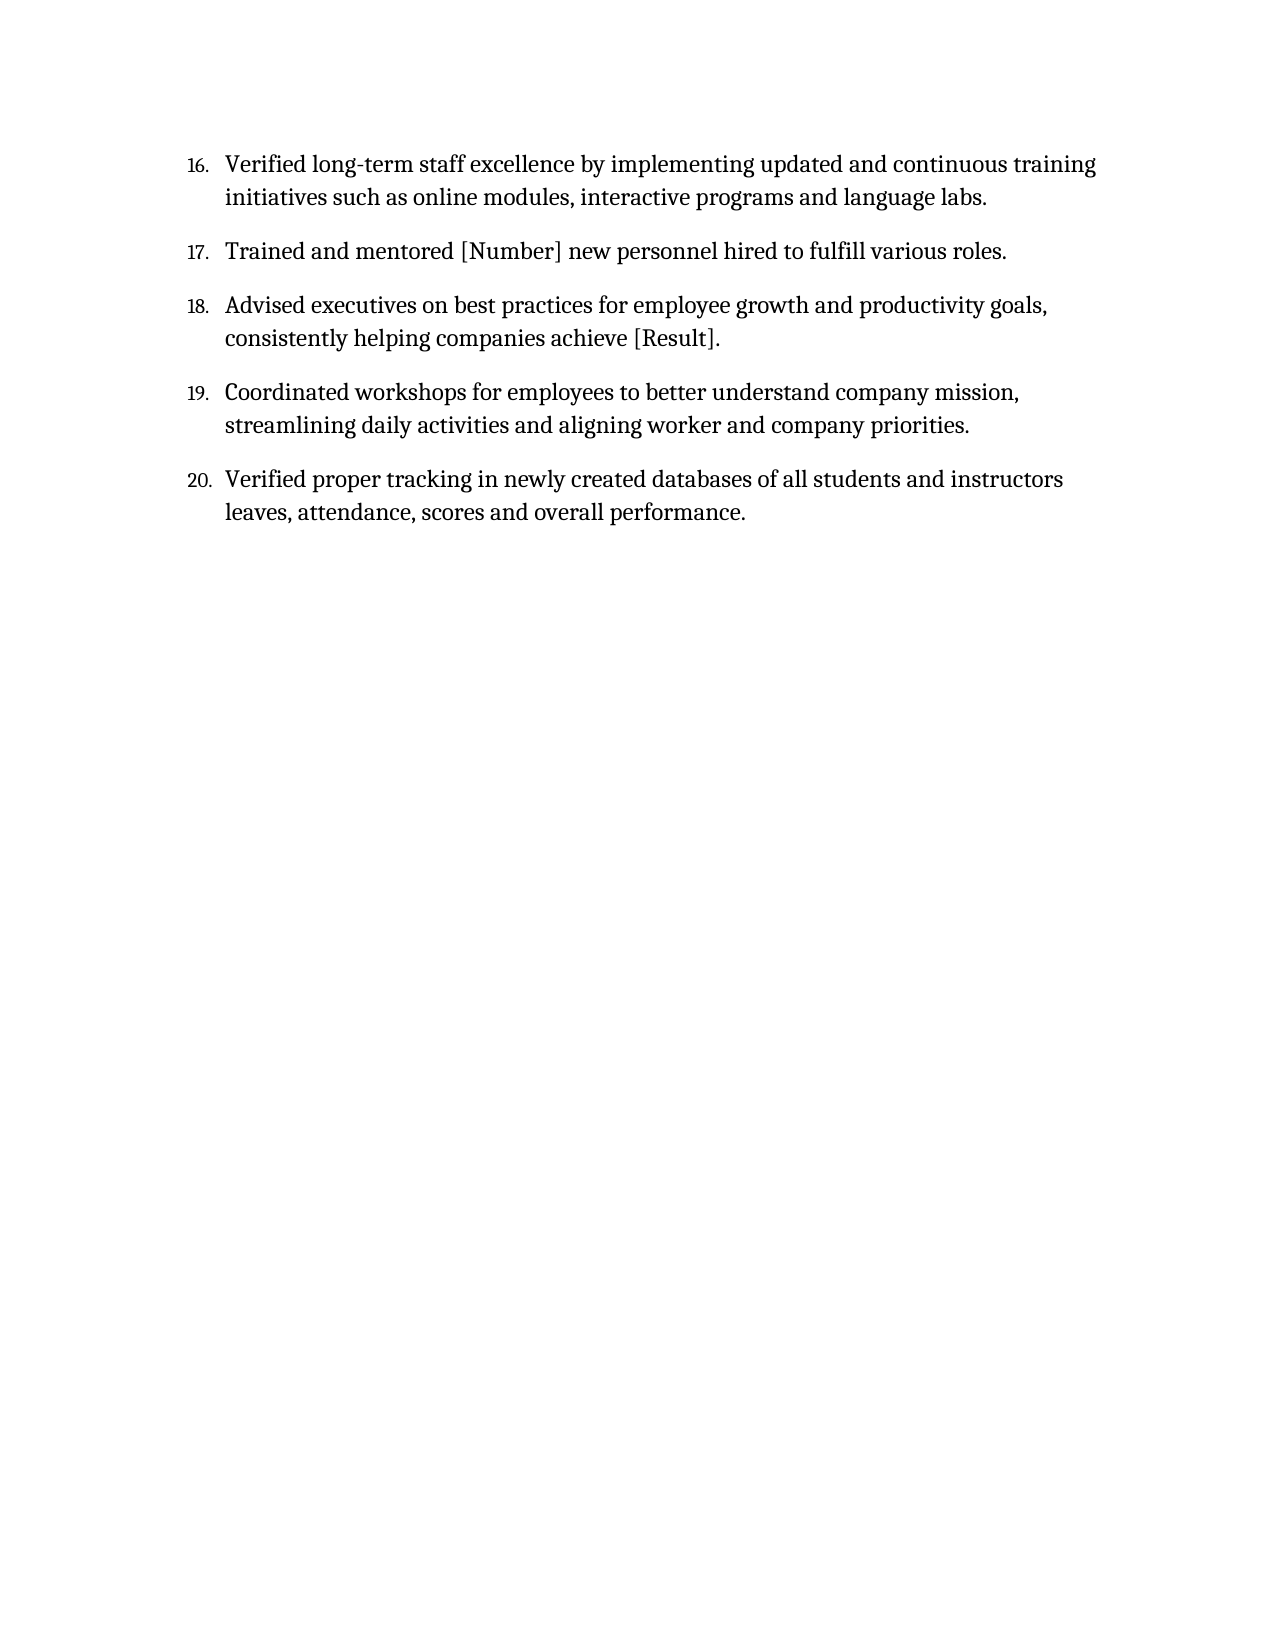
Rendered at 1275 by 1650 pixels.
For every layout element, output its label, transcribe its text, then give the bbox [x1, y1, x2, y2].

list Verified proper tracking in newly created databases of all students and instructors leaves, attendance, scores and overall performance. [187, 464, 1125, 526]
list Advised executives on best practices for employee growth and productivity goals, consistently helping companies achieve [Result]. [187, 291, 1125, 352]
list Coordinated workshops for employees to better understand company mission, streamlining daily activities and aligning worker and company priorities. [187, 378, 1125, 439]
list Trained and mentored [Number] new personnel hired to fulfill various roles. [187, 237, 1125, 266]
list Verified long-term staff excellence by implementing updated and continuous training initiatives such as online modules, interactive programs and language labs. [187, 150, 1125, 212]
